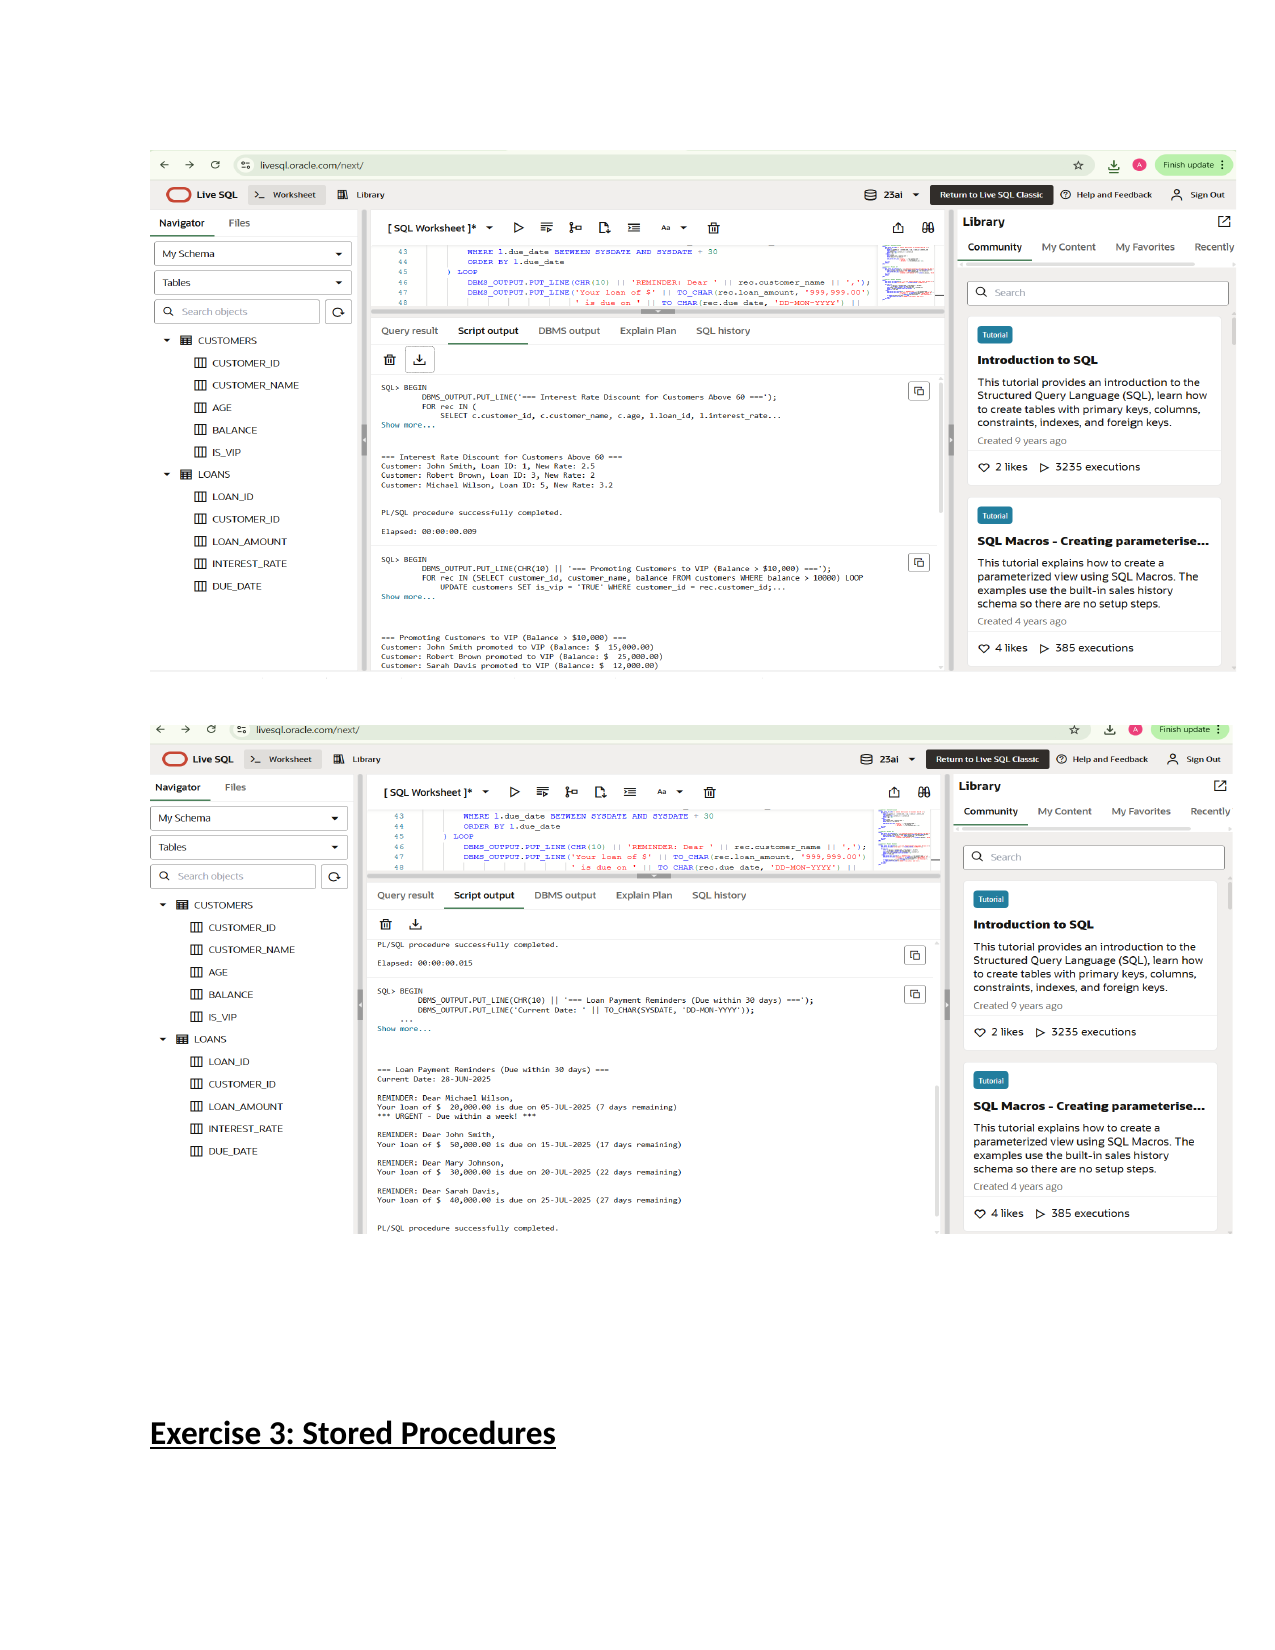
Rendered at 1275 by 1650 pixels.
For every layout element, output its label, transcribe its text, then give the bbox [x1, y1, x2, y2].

picture [150, 150, 1237, 679]
text Exercise 3: Stored Procedures [150, 1412, 1125, 1453]
picture [150, 725, 1233, 1234]
